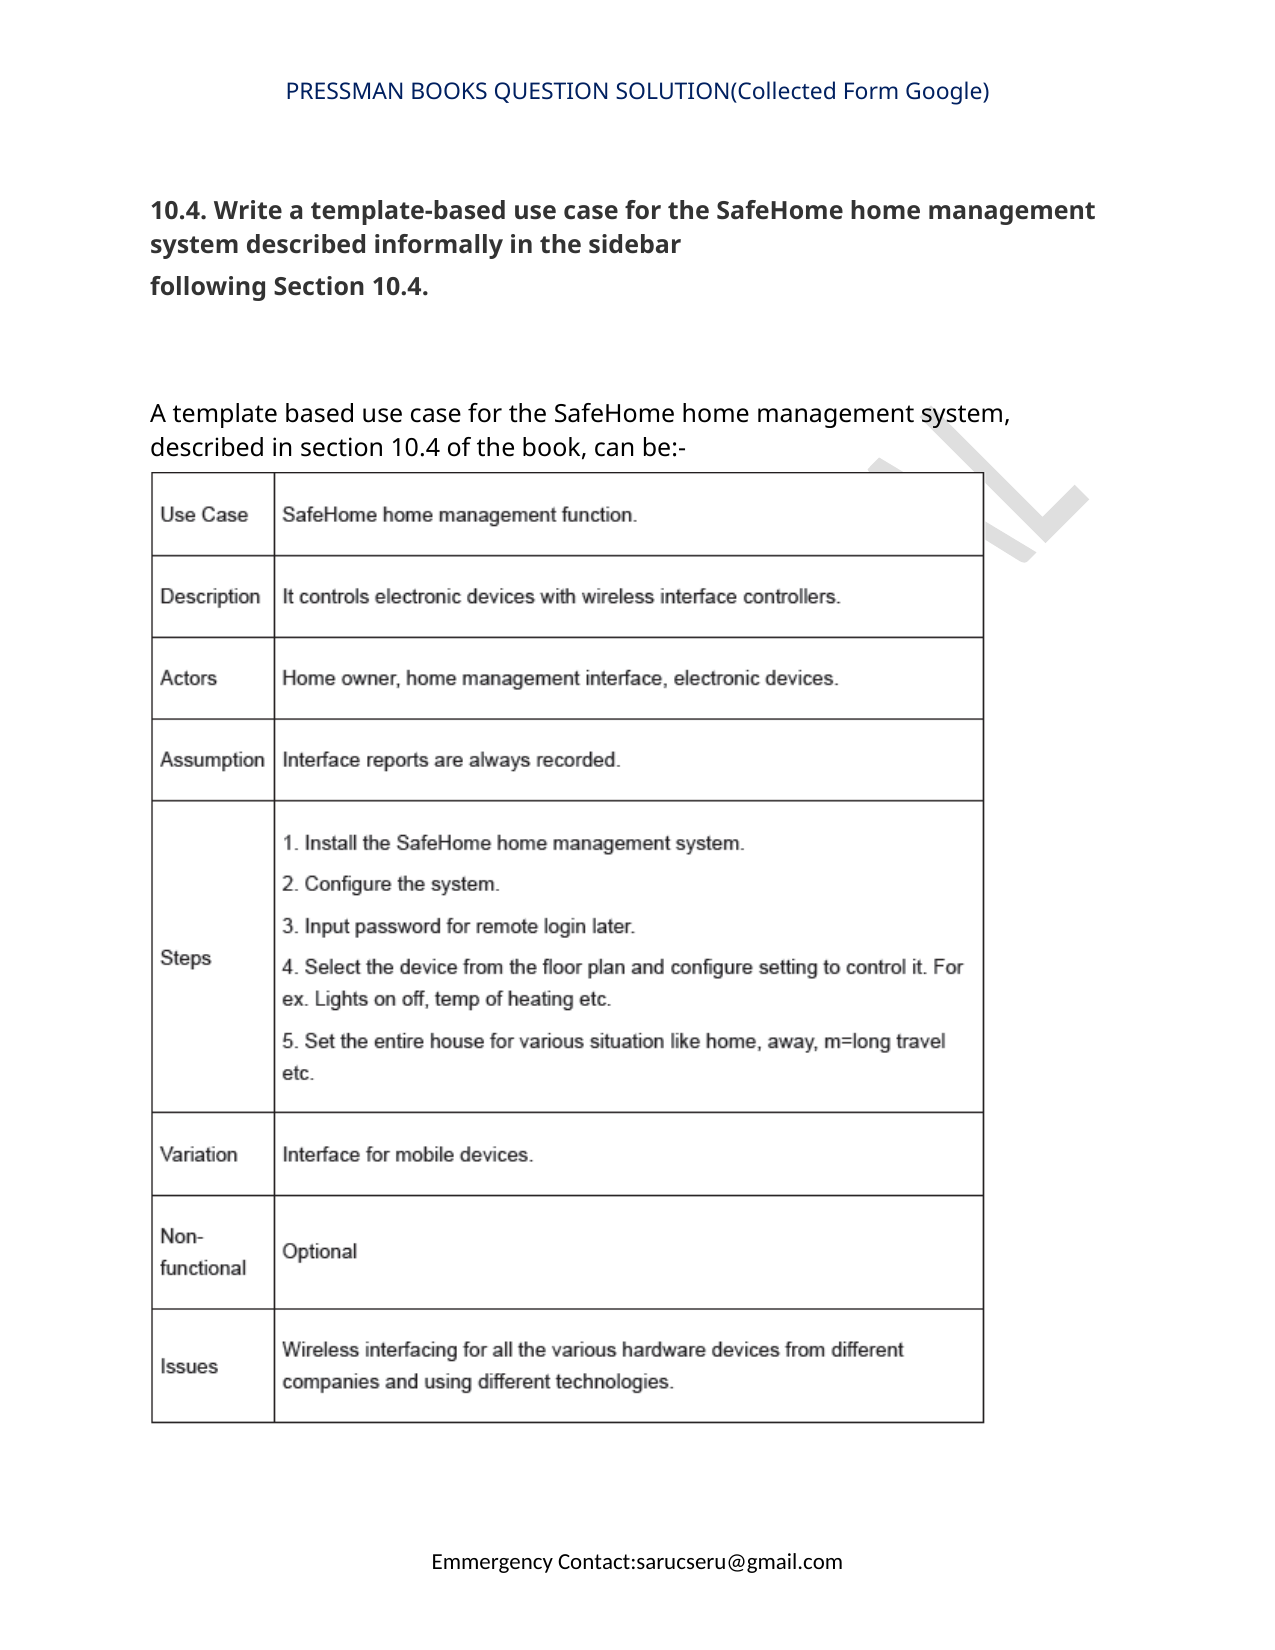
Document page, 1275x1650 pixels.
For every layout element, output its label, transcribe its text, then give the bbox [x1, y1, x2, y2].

picture [150, 472, 986, 1428]
text A template based use case for the SafeHome home management system, described in section 10.4 of the book, can be:- [150, 396, 1125, 464]
text following Section 10.4. [150, 269, 1125, 303]
text 10.4. Write a template-based use case for the SafeHome home management system described informally in the sidebar [150, 192, 1125, 261]
